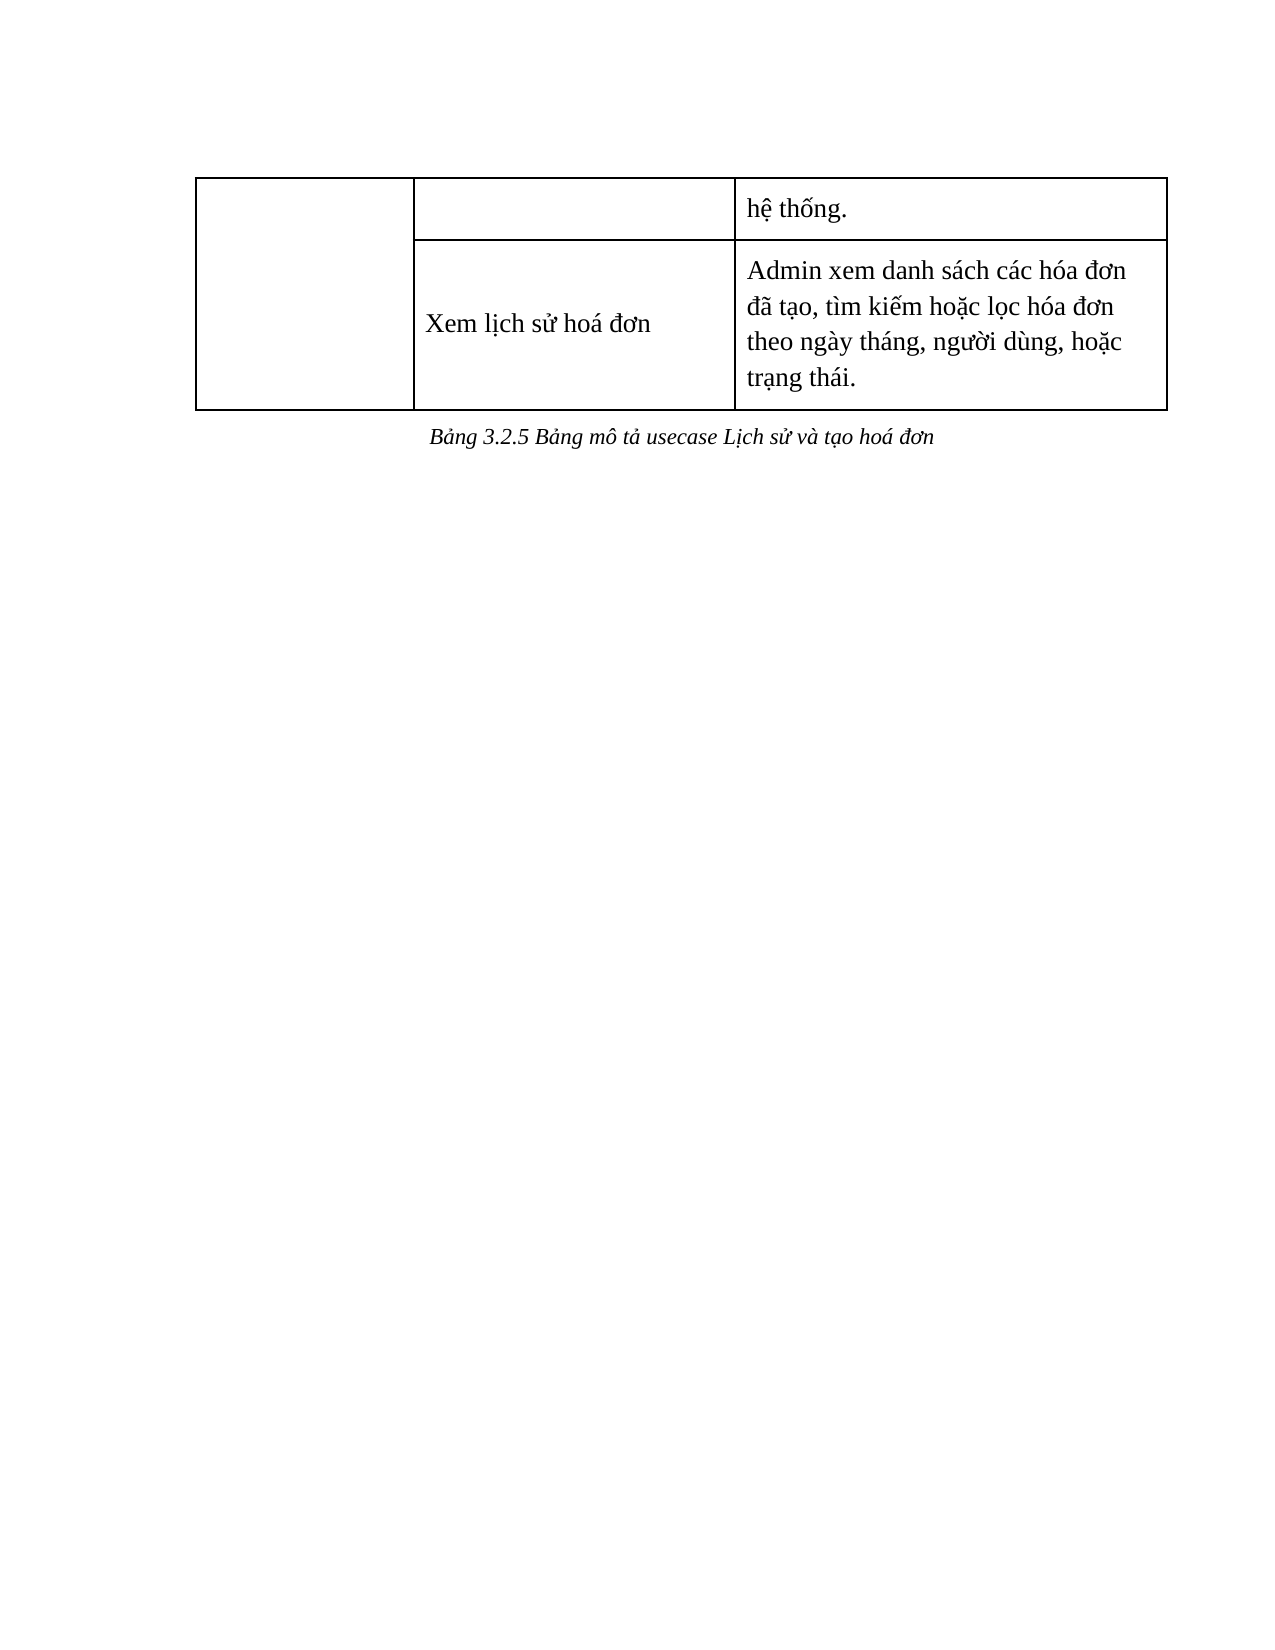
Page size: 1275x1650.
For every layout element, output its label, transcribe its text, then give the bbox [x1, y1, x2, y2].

text Bảng 3.2.5 Bảng mô tả usecase Lịch sử và tạo hoá đơn [207, 423, 1157, 449]
table_cell Admin xem danh sách các hóa đơn đã tạo, tìm kiếm hoặc lọc hóa đơn theo ngày tháng, người dùng, hoặc trạng thái. [736, 241, 1166, 408]
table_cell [736, 179, 1166, 239]
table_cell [415, 179, 734, 239]
table_cell Xem lịch sử hoá đơn [415, 241, 734, 408]
